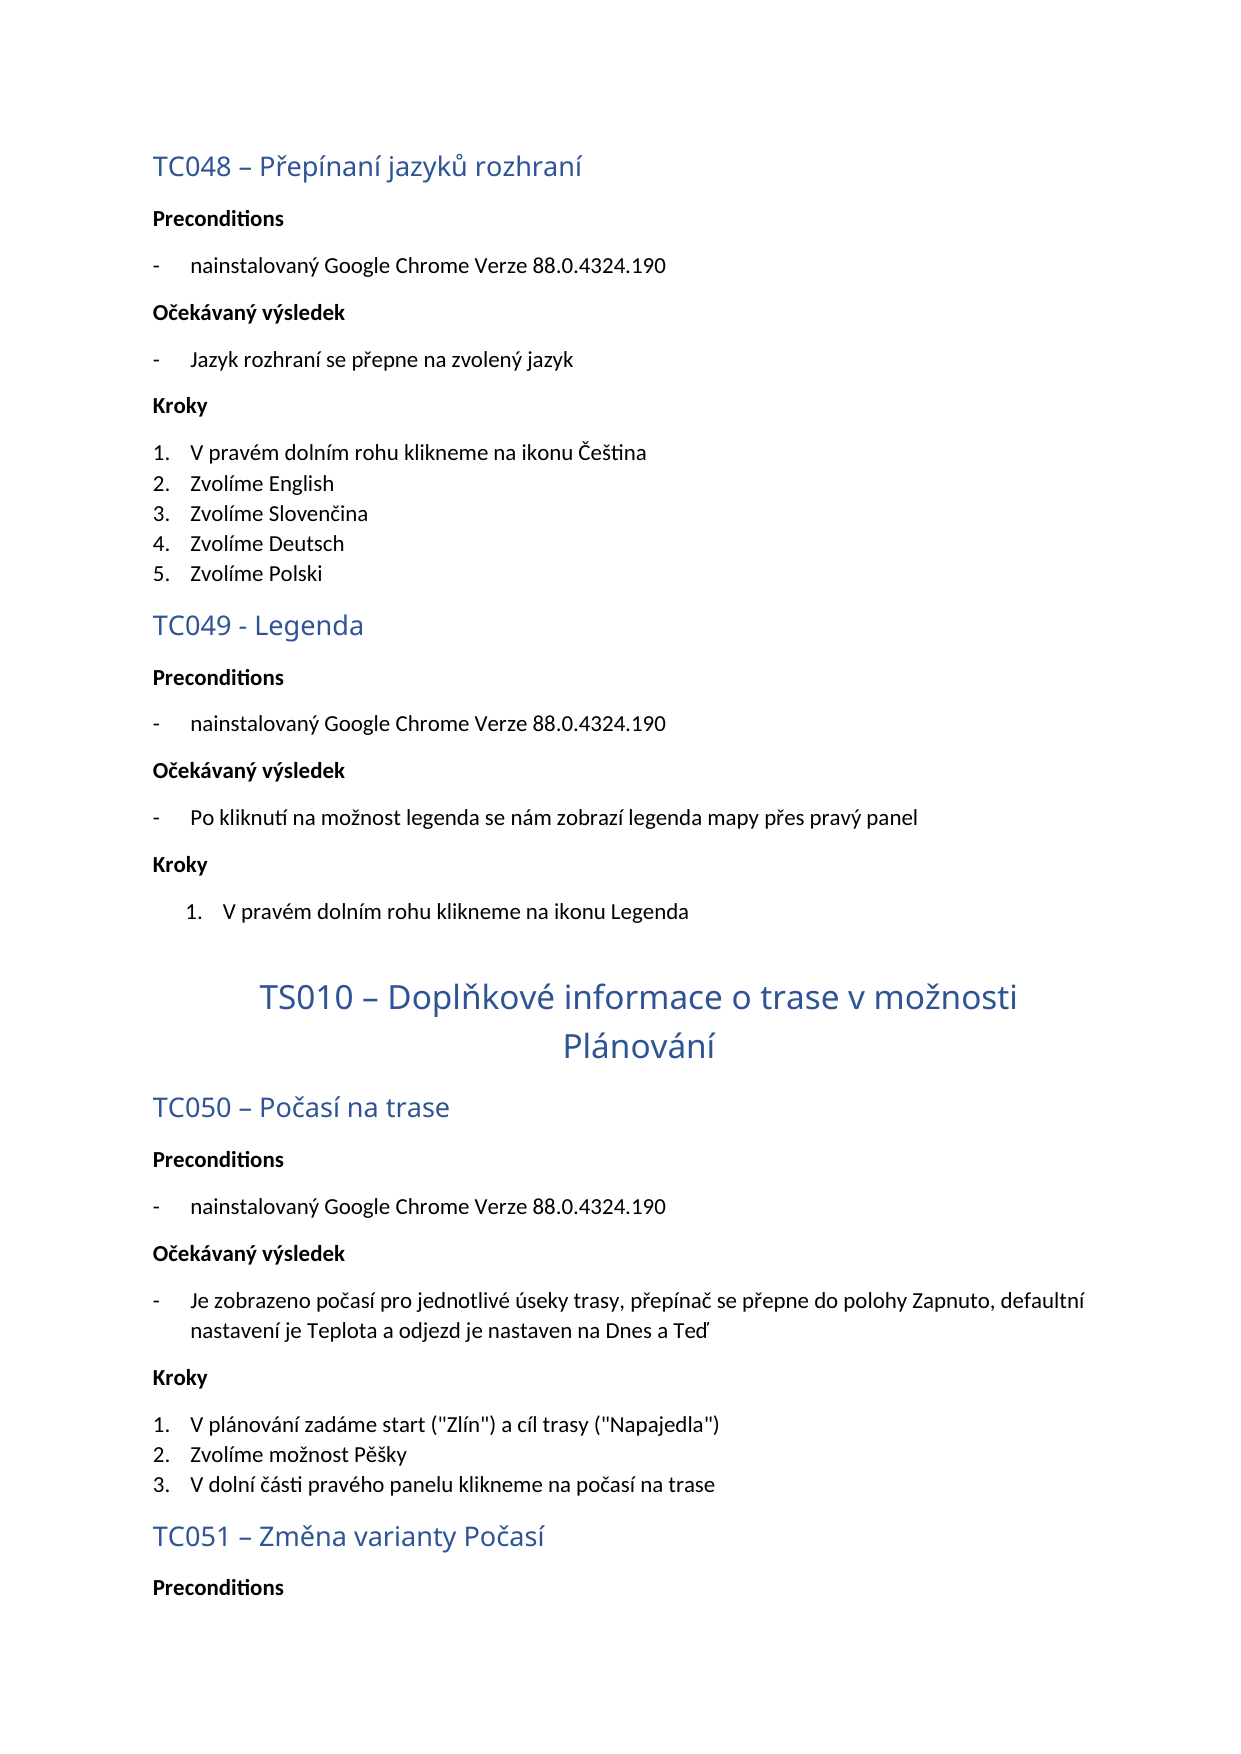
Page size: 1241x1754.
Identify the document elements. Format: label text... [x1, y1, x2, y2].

text TC050 – Počasí na trase [153, 1089, 1093, 1126]
list V pravém dolním rohu klikneme na ikonu Čeština [153, 438, 1093, 466]
list Zvolíme Deutsch [153, 529, 1093, 557]
list Jazyk rozhraní se přepne na zvolený jazyk [153, 345, 1093, 373]
text TS010 – Doplňkové informace o trase v možnosti Plánování [185, 974, 1093, 1068]
list nainstalovaný Google Chrome Verze 88.0.4324.190 [153, 709, 1093, 737]
text TC051 – Změna varianty Počasí [153, 1517, 1093, 1554]
list nainstalovaný Google Chrome Verze 88.0.4324.190 [153, 251, 1093, 279]
text Kroky [153, 392, 1093, 419]
list V pravém dolním rohu klikneme na ikonu Legenda [185, 897, 1093, 925]
list Po kliknutí na možnost legenda se nám zobrazí legenda mapy přes pravý panel [153, 803, 1093, 831]
list Zvolíme Polski [153, 559, 1093, 587]
list Zvolíme English [153, 469, 1093, 497]
text Očekávaný výsledek [153, 756, 1093, 784]
text Kroky [153, 850, 1093, 878]
list V dolní části pravého panelu klikneme na počasí na trase [153, 1470, 1093, 1498]
text TC048 – Přepínaní jazyků rozhraní [153, 148, 1093, 184]
text TC049 - Legenda [153, 606, 1093, 643]
text Preconditions [153, 1145, 1093, 1173]
list V plánování zadáme start ("Zlín") a cíl trasy ("Napajedla") [153, 1410, 1093, 1438]
list Zvolíme možnost Pěšky [153, 1440, 1093, 1468]
list Zvolíme Slovenčina [153, 499, 1093, 527]
text Kroky [153, 1363, 1093, 1391]
list nainstalovaný Google Chrome Verze 88.0.4324.190 [153, 1192, 1093, 1220]
text Preconditions [153, 1573, 1093, 1601]
text Preconditions [153, 204, 1093, 232]
text Očekávaný výsledek [153, 298, 1093, 326]
text Očekávaný výsledek [153, 1239, 1093, 1267]
text Preconditions [153, 663, 1093, 691]
list Je zobrazeno počasí pro jednotlivé úseky trasy, přepínač se přepne do polohy Zapnuto, defaultní nastavení je Teplota a odjezd je nastaven na Dnes a Teď [153, 1286, 1093, 1344]
